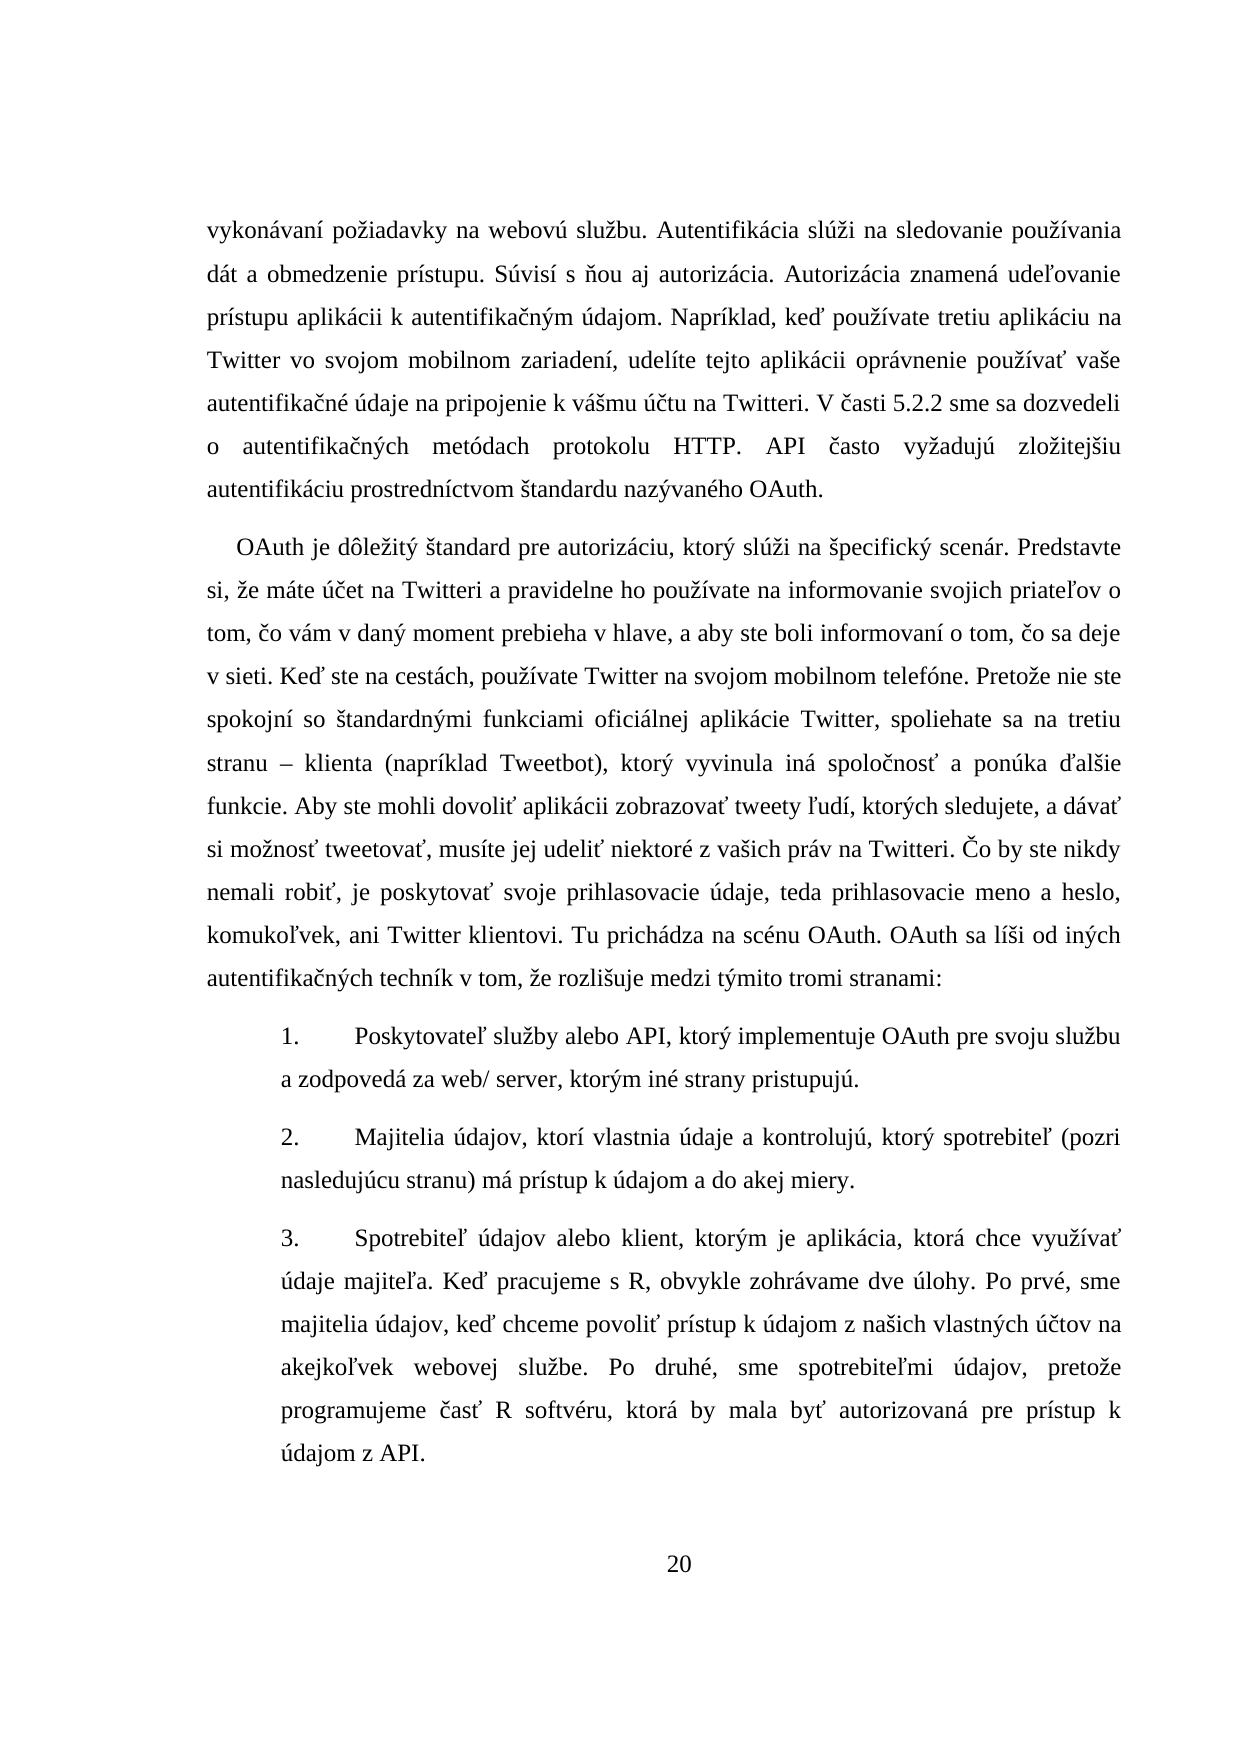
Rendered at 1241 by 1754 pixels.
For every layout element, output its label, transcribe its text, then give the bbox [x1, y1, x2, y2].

list Poskytovateľ služby alebo API, ktorý implementuje OAuth pre svoju službu a zodpovedá za web/ server, ktorým iné strany pristupujú. [281, 1021, 1122, 1093]
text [207, 216, 1122, 503]
list Majitelia údajov, ktorí vlastnia údaje a kontrolujú, ktorý spotrebiteľ (pozri nasledujúcu stranu) má prístup k údajom a do akej miery. [281, 1122, 1122, 1194]
text OAuth je dôležitý štandard pre autorizáciu, ktorý slúži na špecifický scenár. Predstavte si, že máte účet na Twitteri a pravidelne ho používate na informovanie svojich priateľov o tom, čo vám v daný moment prebieha v hlave, a aby ste boli informovaní o tom, čo sa deje v sieti. Keď ste na cestách, používate Twitter na svojom mobilnom telefóne. Pretože nie ste spokojní so štandardnými funkciami oficiálnej aplikácie Twitter, spoliehate sa na tretiu stranu – klienta (napríklad Tweetbot), ktorý vyvinula iná spoločnosť a ponúka ďalšie funkcie. Aby ste mohli dovoliť aplikácii zobrazovať tweety ľudí, ktorých sledujete, a dávať si možnosť tweetovať, musíte jej udeliť niektoré z vašich práv na Twitteri. Čo by ste nikdy nemali robiť, je poskytovať svoje prihlasovacie údaje, teda prihlasovacie meno a heslo, komukoľvek, ani Twitter klientovi. Tu prichádza na scénu OAuth. OAuth sa líši od iných autentifikačných techník v tom, že rozlišuje medzi týmito tromi stranami: [207, 532, 1122, 992]
list Spotrebiteľ údajov alebo klient, ktorým je aplikácia, ktorá chce využívať údaje majiteľa. Keď pracujeme s R, obvykle zohrávame dve úlohy. Po prvé, sme majitelia údajov, keď chceme povoliť prístup k údajom z našich vlastných účtov na akejkoľvek webovej službe. Po druhé, sme spotrebiteľmi údajov, pretože programujeme časť R softvéru, ktorá by mala byť autorizovaná pre prístup k údajom z API. [281, 1223, 1122, 1467]
